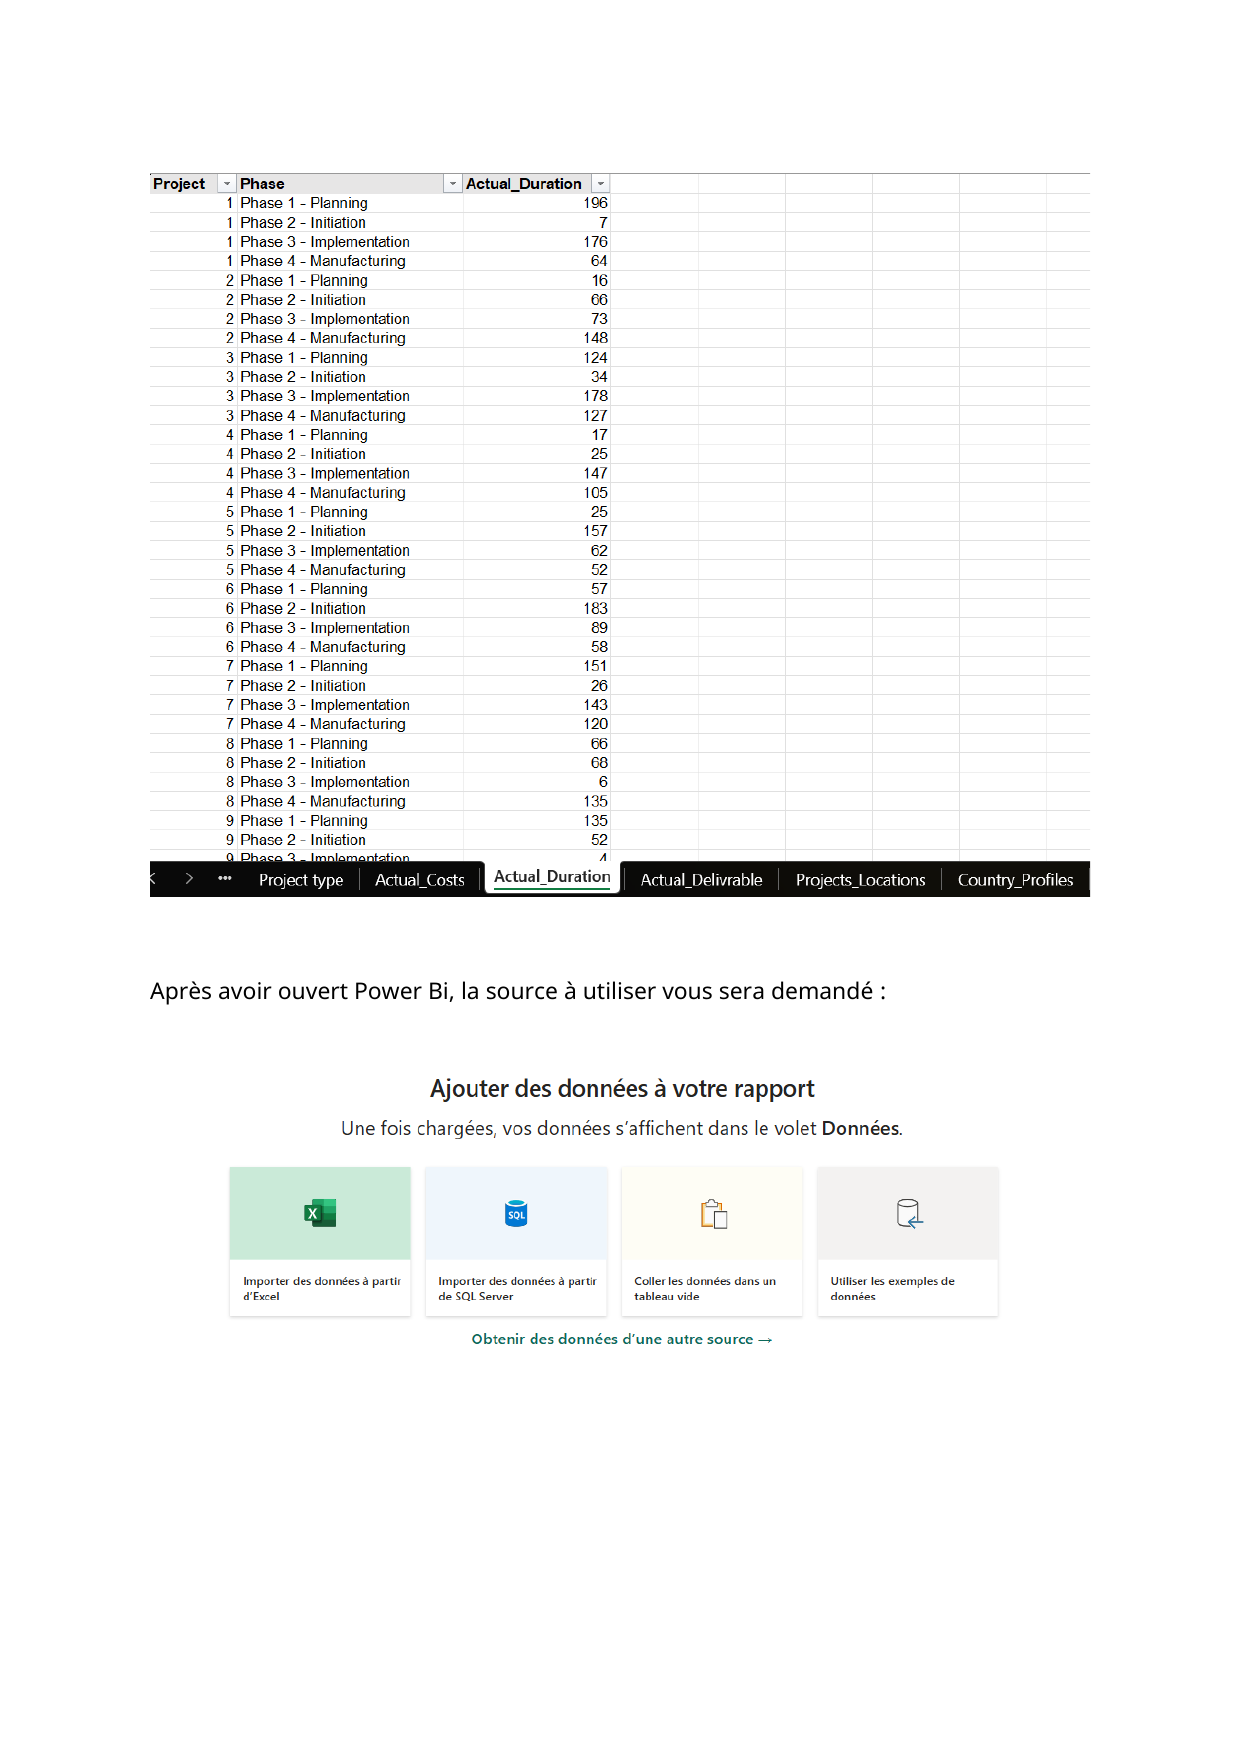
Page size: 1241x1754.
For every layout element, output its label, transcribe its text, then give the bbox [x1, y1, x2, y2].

subtitle Après avoir ouvert Power Bi, la source à utiliser vous sera demandé : [150, 975, 1090, 1006]
picture [150, 173, 1091, 897]
picture [150, 1018, 1091, 1400]
